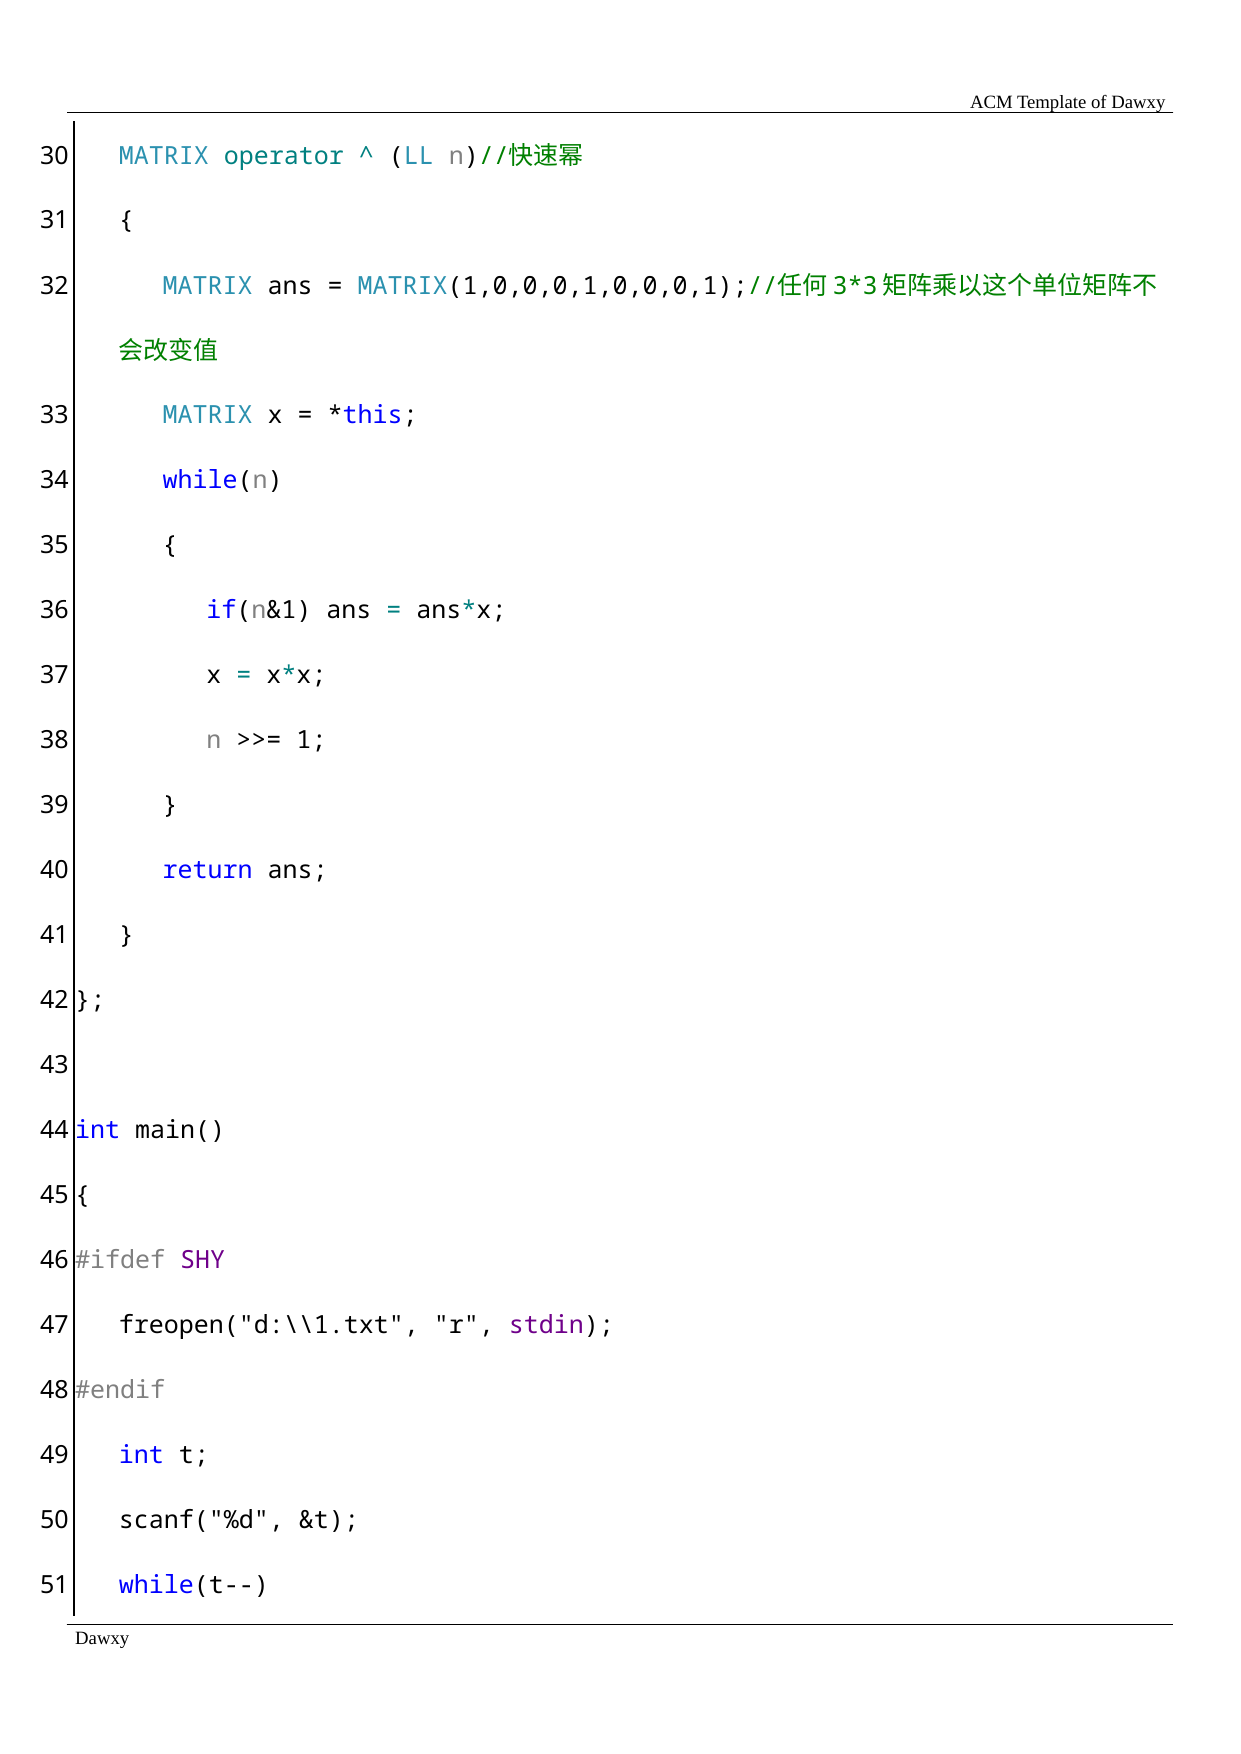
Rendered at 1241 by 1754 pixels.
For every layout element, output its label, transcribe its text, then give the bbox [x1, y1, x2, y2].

list MATRIX x = *this; [75, 381, 1165, 446]
list { [75, 511, 1165, 576]
list return ans; [75, 836, 1165, 901]
list x = x*x; [75, 641, 1165, 706]
list while(t--) [75, 1551, 1165, 1616]
list scanf("%d", &t); [75, 1486, 1165, 1551]
list int t; [75, 1421, 1165, 1486]
list int main() [75, 1096, 1165, 1161]
list { [75, 1161, 1165, 1226]
list } [75, 901, 1165, 966]
list freopen("d:\\1.txt", "r", stdin); [75, 1291, 1165, 1356]
list if(n&1) ans = ans*x; [75, 576, 1165, 641]
list { [75, 186, 1165, 251]
list } [75, 771, 1165, 836]
list n >>= 1; [75, 706, 1165, 771]
list MATRIX ans = MATRIX(1,0,0,0,1,0,0,0,1);//任何3*3矩阵乘以这个单位矩阵不会改变值 [75, 251, 1165, 381]
list }; [75, 966, 1165, 1031]
list while(n) [75, 446, 1165, 511]
list #ifdef SHY [75, 1226, 1165, 1291]
list #endif [75, 1356, 1165, 1421]
list MATRIX operator ^ (LL n)//快速幂 [75, 121, 1165, 186]
